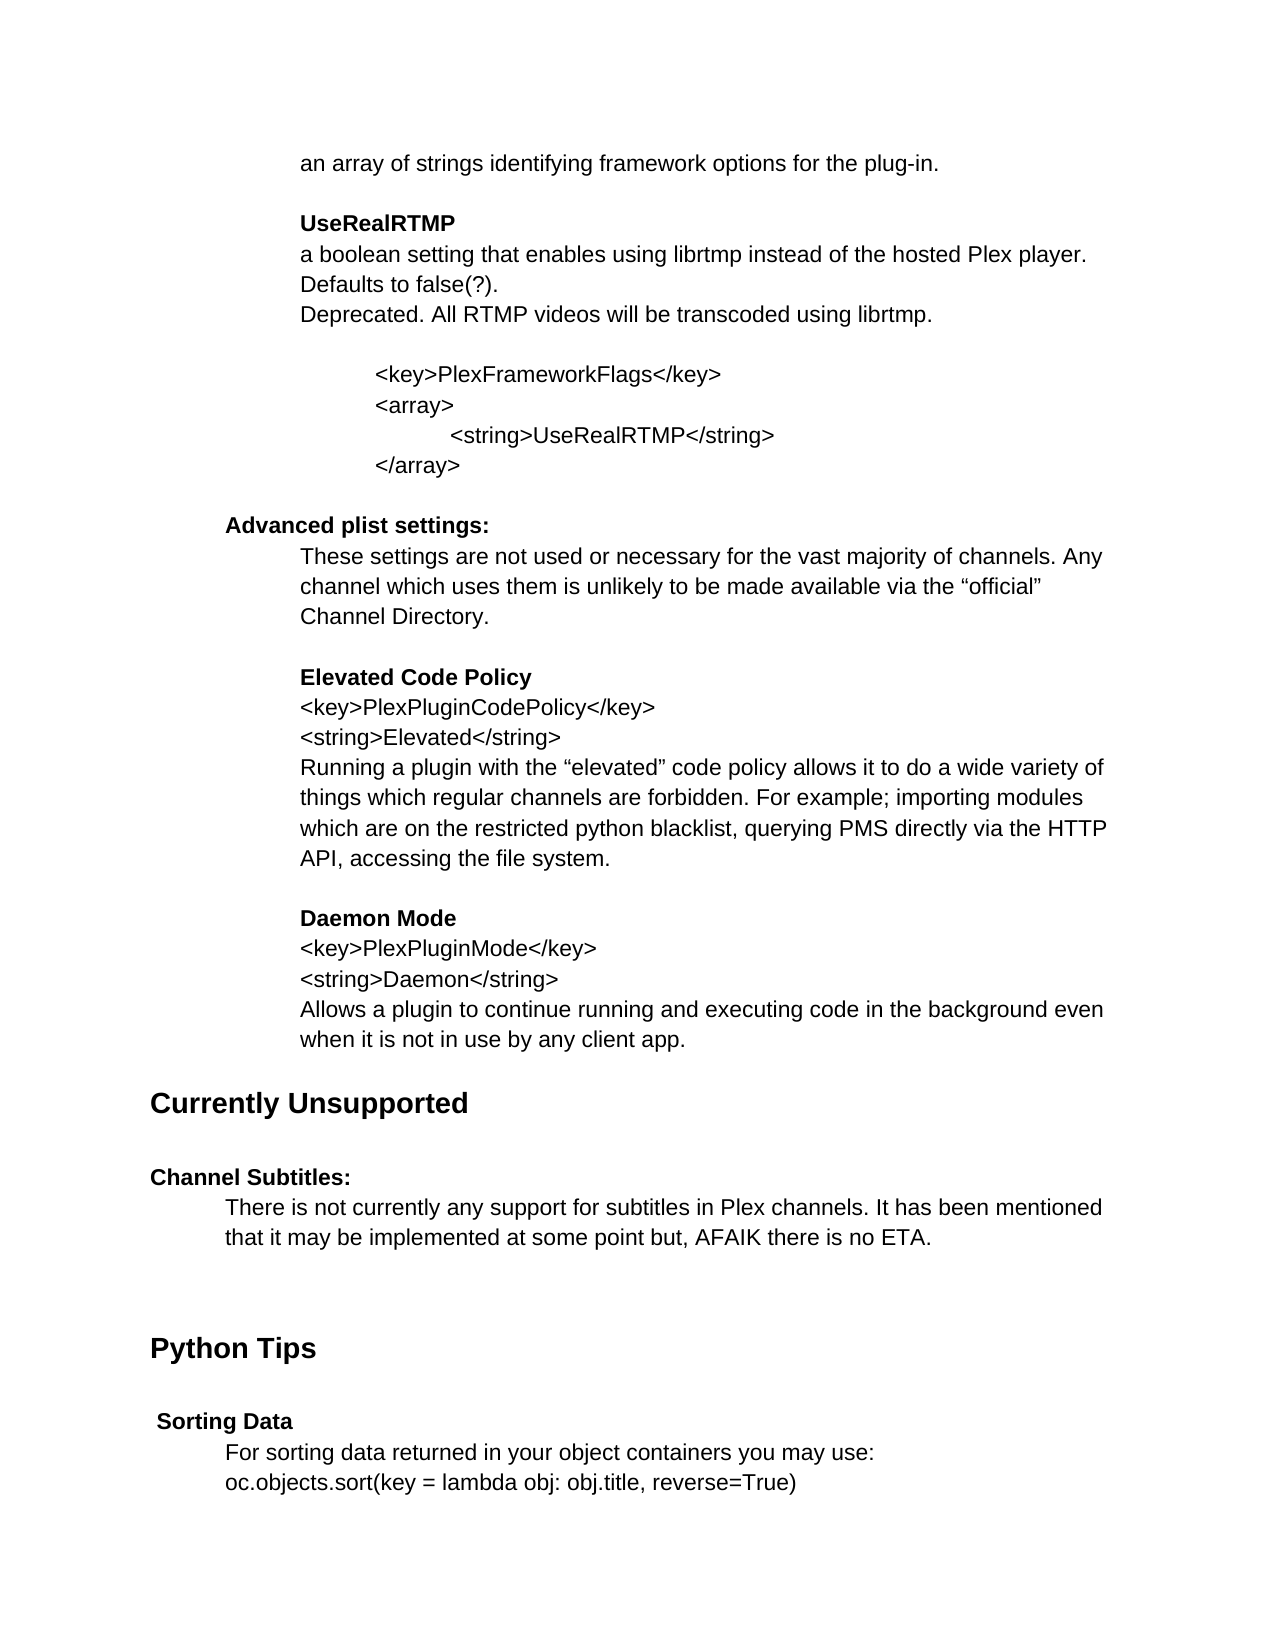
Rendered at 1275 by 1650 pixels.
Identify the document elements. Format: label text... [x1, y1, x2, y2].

text <string>Daemon</string> [300, 966, 1125, 992]
text <string>Elevated</string> [300, 724, 1125, 750]
text <key>PlexPluginCodePolicy</key> [300, 694, 1125, 720]
text Deprecated. All RTMP videos will be transcoded using librtmp. [300, 301, 1125, 327]
text Python Tips [150, 1331, 1125, 1365]
text Currently Unsupported [150, 1086, 1125, 1120]
text a boolean setting that enables using librtmp instead of the hosted Plex player. Defaults to false(?). [300, 241, 1125, 297]
text <string>UseRealRTMP</string> [300, 422, 1125, 448]
text <array> [300, 392, 1125, 418]
text There is not currently any support for subtitles in Plex channels. It has been mentioned that it may be implemented at some point but, AFAIK there is no ETA. [225, 1194, 1125, 1250]
text UseRealRTMP [300, 210, 1125, 237]
text </array> [300, 452, 1125, 478]
text oc.objects.sort(key = lambda obj: obj.title, reverse=True) [225, 1469, 1125, 1495]
text Sorting Data [150, 1408, 1125, 1435]
text Daemon Mode [300, 905, 1125, 932]
text Running a plugin with the “elevated” code policy allows it to do a wide variety of things which regular channels are forbidden. For example; importing modules which are on the restricted python blacklist, querying PMS directly via the HTTP API, accessing the file system. [300, 754, 1125, 871]
text Allows a plugin to continue running and executing code in the background even when it is not in use by any client app. [300, 996, 1125, 1052]
text <key>PlexPluginMode</key> [300, 935, 1125, 962]
text an array of strings identifying framework options for the plug-in. [300, 150, 1125, 176]
text For sorting data returned in your object containers you may use: [225, 1438, 1125, 1465]
text Elevated Code Policy [300, 663, 1125, 690]
text These settings are not used or necessary for the vast majority of channels. Any channel which uses them is unlikely to be made available via the “official” Channel Directory. [300, 543, 1125, 629]
text <key>PlexFrameworkFlags</key> [300, 361, 1125, 388]
text Channel Subtitles: [150, 1163, 1125, 1190]
text Advanced plist settings: [225, 512, 1125, 539]
